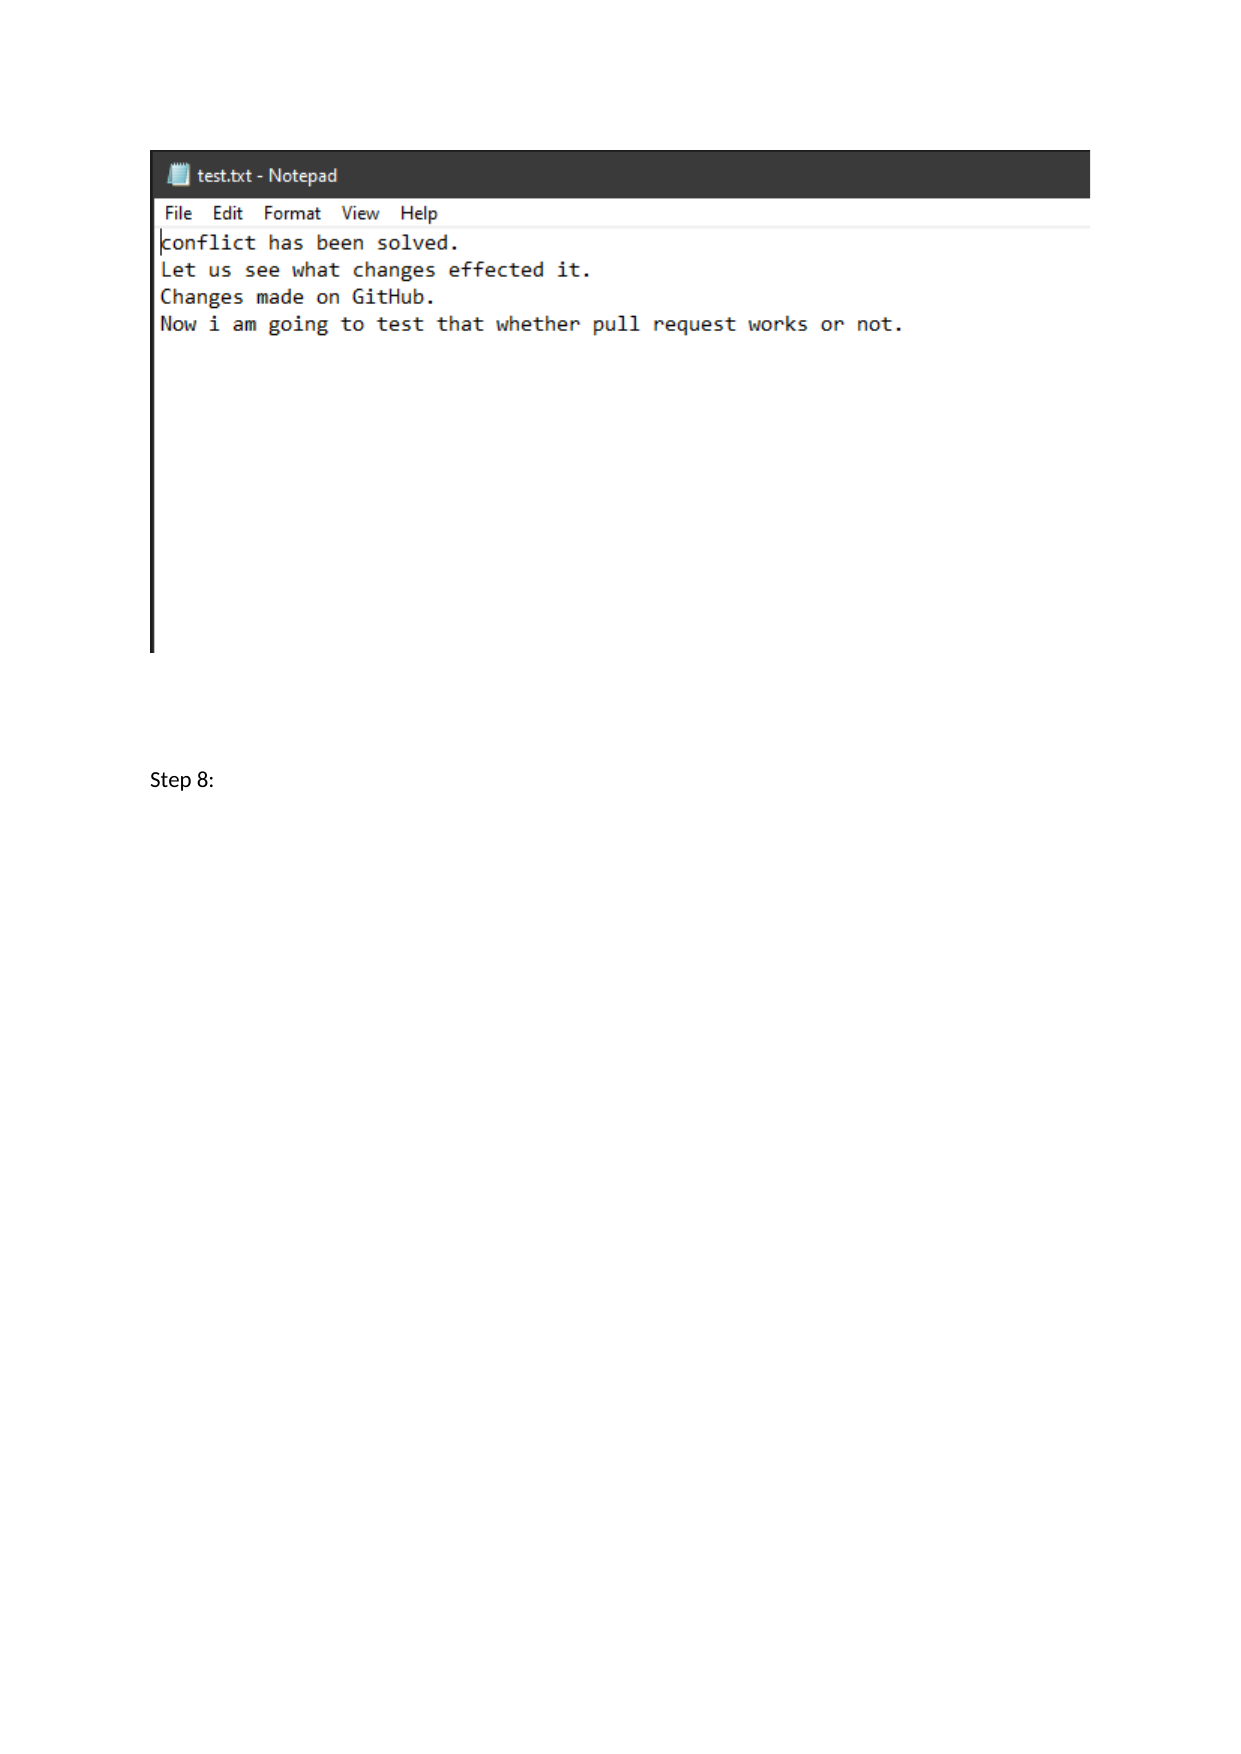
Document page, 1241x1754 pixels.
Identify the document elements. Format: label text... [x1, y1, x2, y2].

picture [150, 150, 1091, 653]
text Step 8: [150, 765, 1090, 793]
